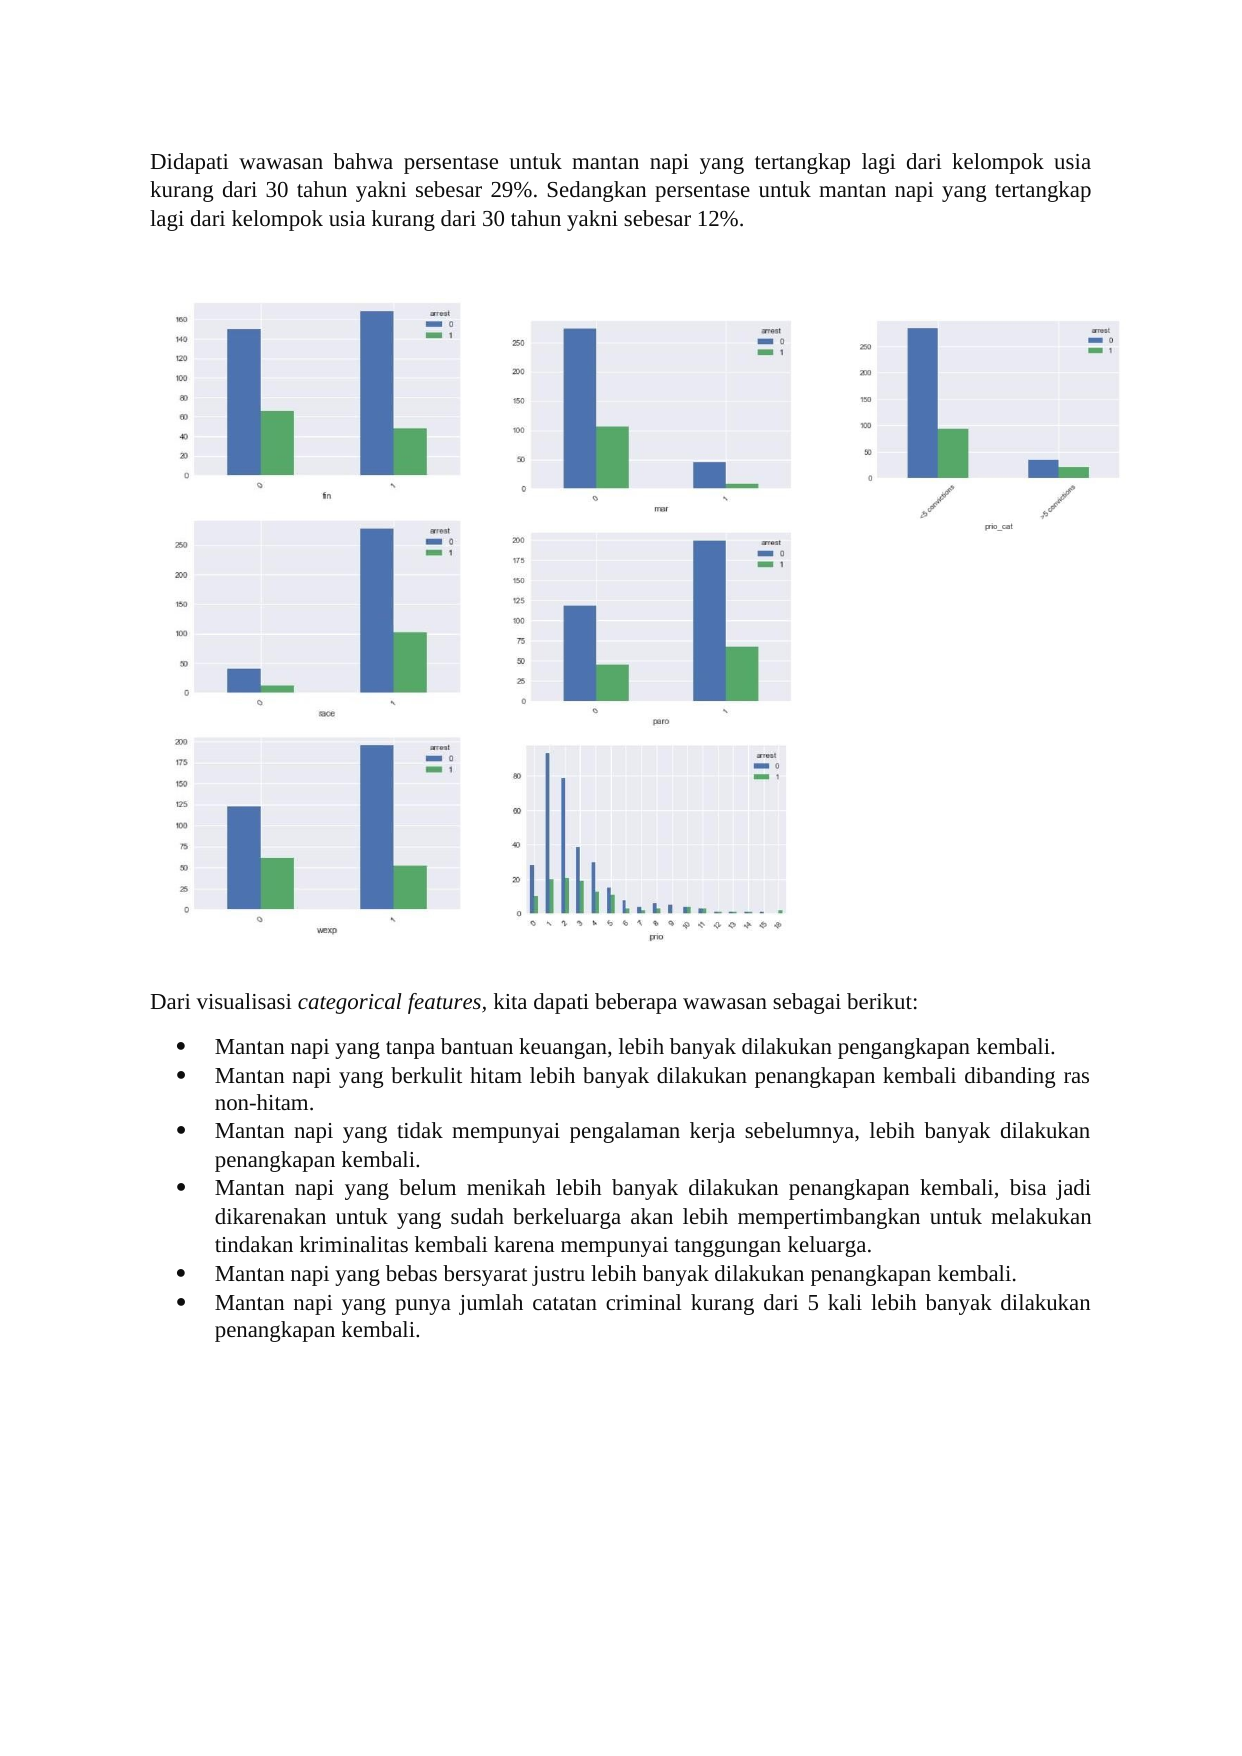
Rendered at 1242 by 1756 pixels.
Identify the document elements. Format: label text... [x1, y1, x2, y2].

picture [174, 298, 462, 937]
list Mantan napi yang punya jumlah catatan criminal kurang dari 5 kali lebih banyak dilakukan penangkapan kembali. [177, 1289, 1092, 1343]
list Mantan napi yang tidak mempunyai pengalaman kerja sebelumnya, lebih banyak dilakukan penangkapan kembali. [177, 1117, 1092, 1172]
picture [859, 319, 1126, 534]
picture [510, 320, 792, 942]
list Mantan napi yang berkulit hitam lebih banyak dilakukan penangkapan kembali dibanding ras non-hitam. [177, 1062, 1092, 1116]
list Mantan napi yang bebas bersyarat justru lebih banyak dilakukan penangkapan kembali. [177, 1260, 1231, 1286]
list Mantan napi yang tanpa bantuan keuangan, lebih banyak dilakukan pengangkapan kembali. [177, 1033, 1231, 1059]
list Mantan napi yang belum menikah lebih banyak dilakukan penangkapan kembali, bisa jadi dikarenakan untuk yang sudah berkeluarga akan lebih mempertimbangkan untuk melakukan tindakan kriminalitas kembali karena mempunyai tanggungan keluarga. [177, 1174, 1093, 1257]
text Dari visualisasi categorical features, kita dapati beberapa wawasan sebagai berikut: [150, 988, 1231, 1014]
text Didapati wawasan bahwa persentase untuk mantan napi yang tertangkap lagi dari kelompok usia kurang dari 30 tahun yakni sebesar 29%. Sedangkan persentase untuk mantan napi yang tertangkap lagi dari kelompok usia kurang dari 30 tahun yakni sebesar 12%. [150, 148, 1093, 231]
